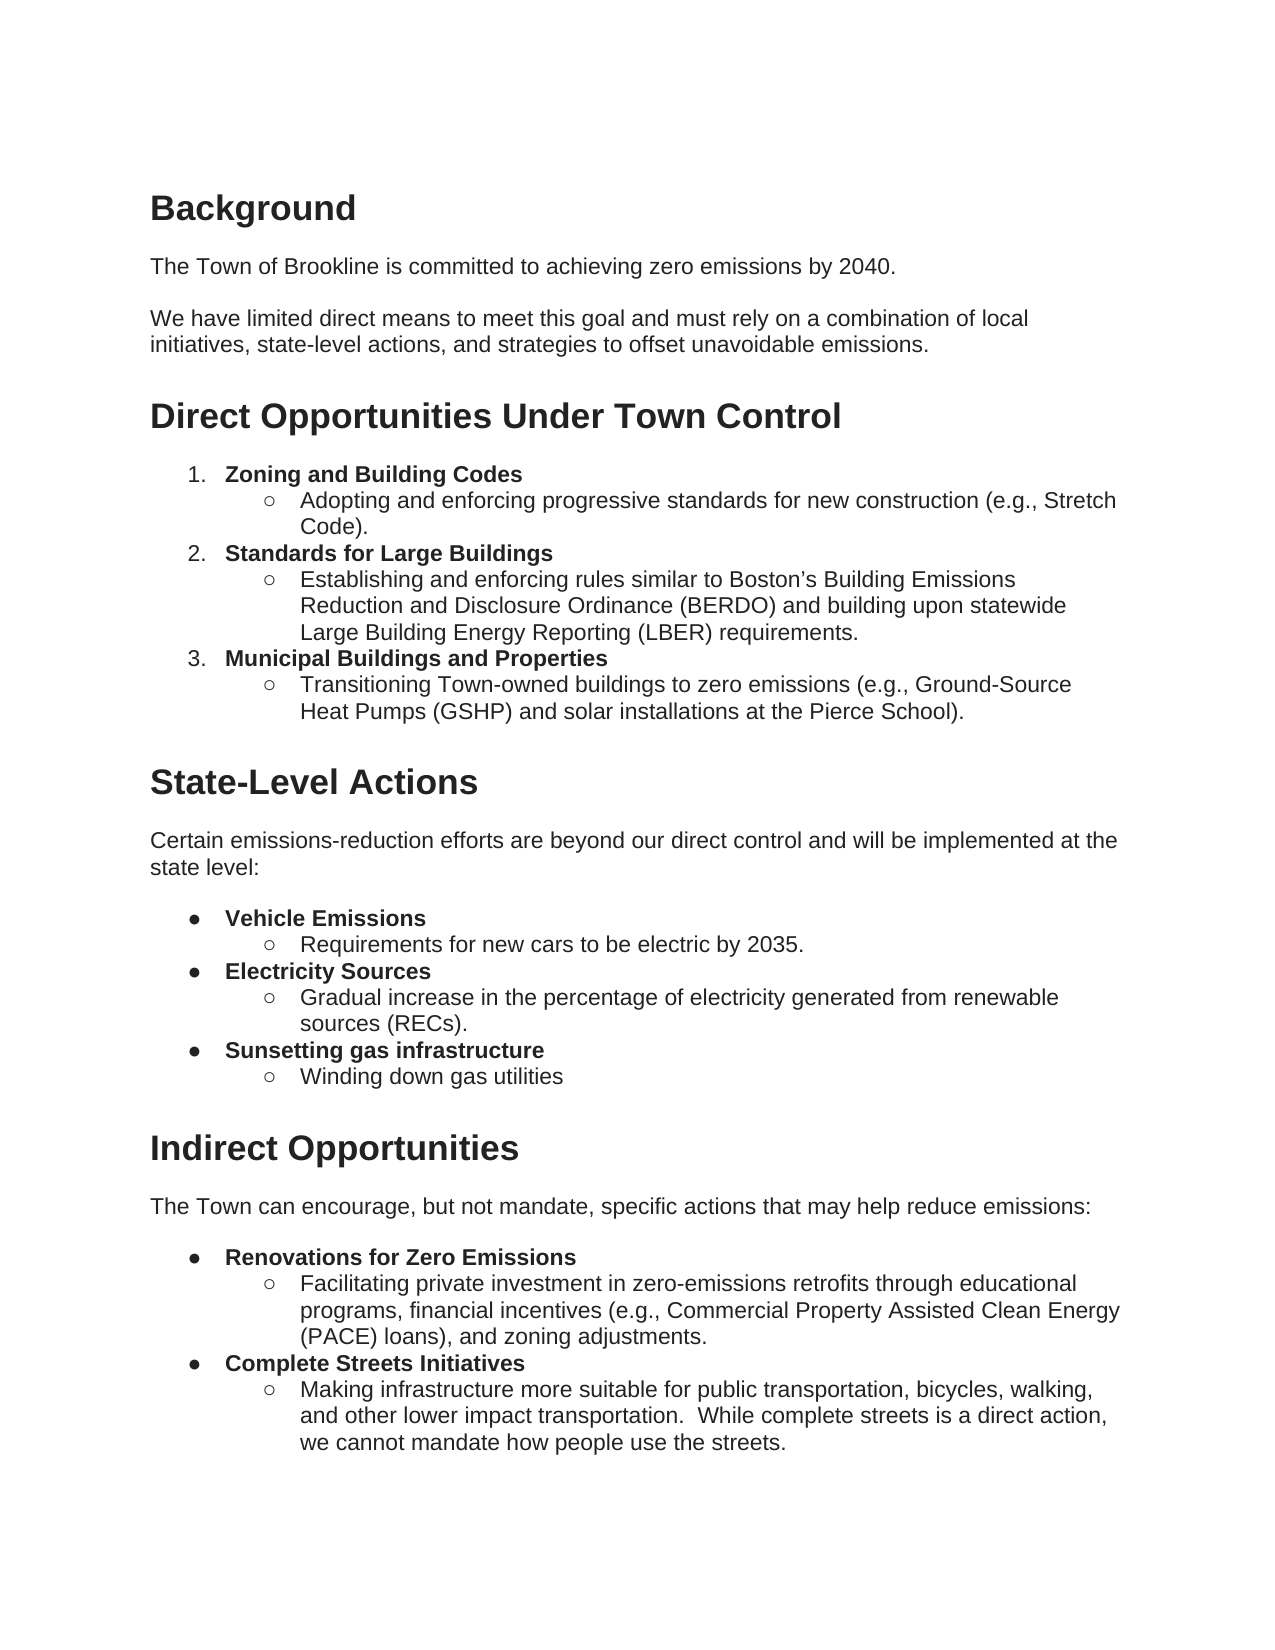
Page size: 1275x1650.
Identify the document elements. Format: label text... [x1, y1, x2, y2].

list Making infrastructure more suitable for public transportation, bicycles, walking, and other lower impact transportation. While complete streets is a direct action, we cannot mandate how people use the streets. [262, 1376, 1125, 1455]
subtitle Indirect Opportunities [150, 1127, 1125, 1168]
list Renovations for Zero Emissions [187, 1244, 1125, 1270]
subtitle Direct Opportunities Under Town Control [150, 395, 1125, 436]
list Facilitating private investment in zero-emissions retrofits through educational programs, financial incentives (e.g., Commercial Property Assisted Clean Energy (PACE) loans), and zoning adjustments. [262, 1270, 1125, 1349]
subtitle State-Level Actions [150, 762, 1125, 802]
list Transitioning Town-owned buildings to zero emissions (e.g., Ground-Source Heat Pumps (GSHP) and solar installations at the Pierce School). [262, 671, 1125, 724]
list Adopting and enforcing progressive standards for new construction (e.g., Stretch Code). [262, 487, 1125, 539]
list Standards for Large Buildings [187, 539, 1125, 566]
text The Town of Brookline is committed to achieving zero emissions by 2040. [150, 253, 1125, 279]
list Electricity Sources [187, 958, 1125, 984]
list Gradual increase in the percentage of electricity generated from renewable sources (RECs). [262, 984, 1125, 1037]
list Complete Streets Initiatives [187, 1349, 1125, 1376]
list Zoning and Building Codes [187, 461, 1125, 487]
list Requirements for new cars to be electric by 2035. [262, 931, 1125, 958]
list Vehicle Emissions [187, 905, 1125, 931]
text Certain emissions-reduction efforts are beyond our direct control and will be implemented at the state level: [150, 827, 1125, 880]
list Municipal Buildings and Properties [187, 645, 1125, 671]
text We have limited direct means to meet this goal and must rely on a combination of local initiatives, state-level actions, and strategies to offset unavoidable emissions. [150, 304, 1125, 357]
text The Town can encourage, but not mandate, specific actions that may help reduce emissions: [150, 1193, 1125, 1219]
subtitle Background [150, 187, 1125, 228]
list Establishing and enforcing rules similar to Boston’s Building Emissions Reduction and Disclosure Ordinance (BERDO) and building upon statewide Large Building Energy Reporting (LBER) requirements. [262, 566, 1125, 645]
list Sunsetting gas infrastructure [187, 1037, 1125, 1063]
list Winding down gas utilities [262, 1063, 1125, 1089]
